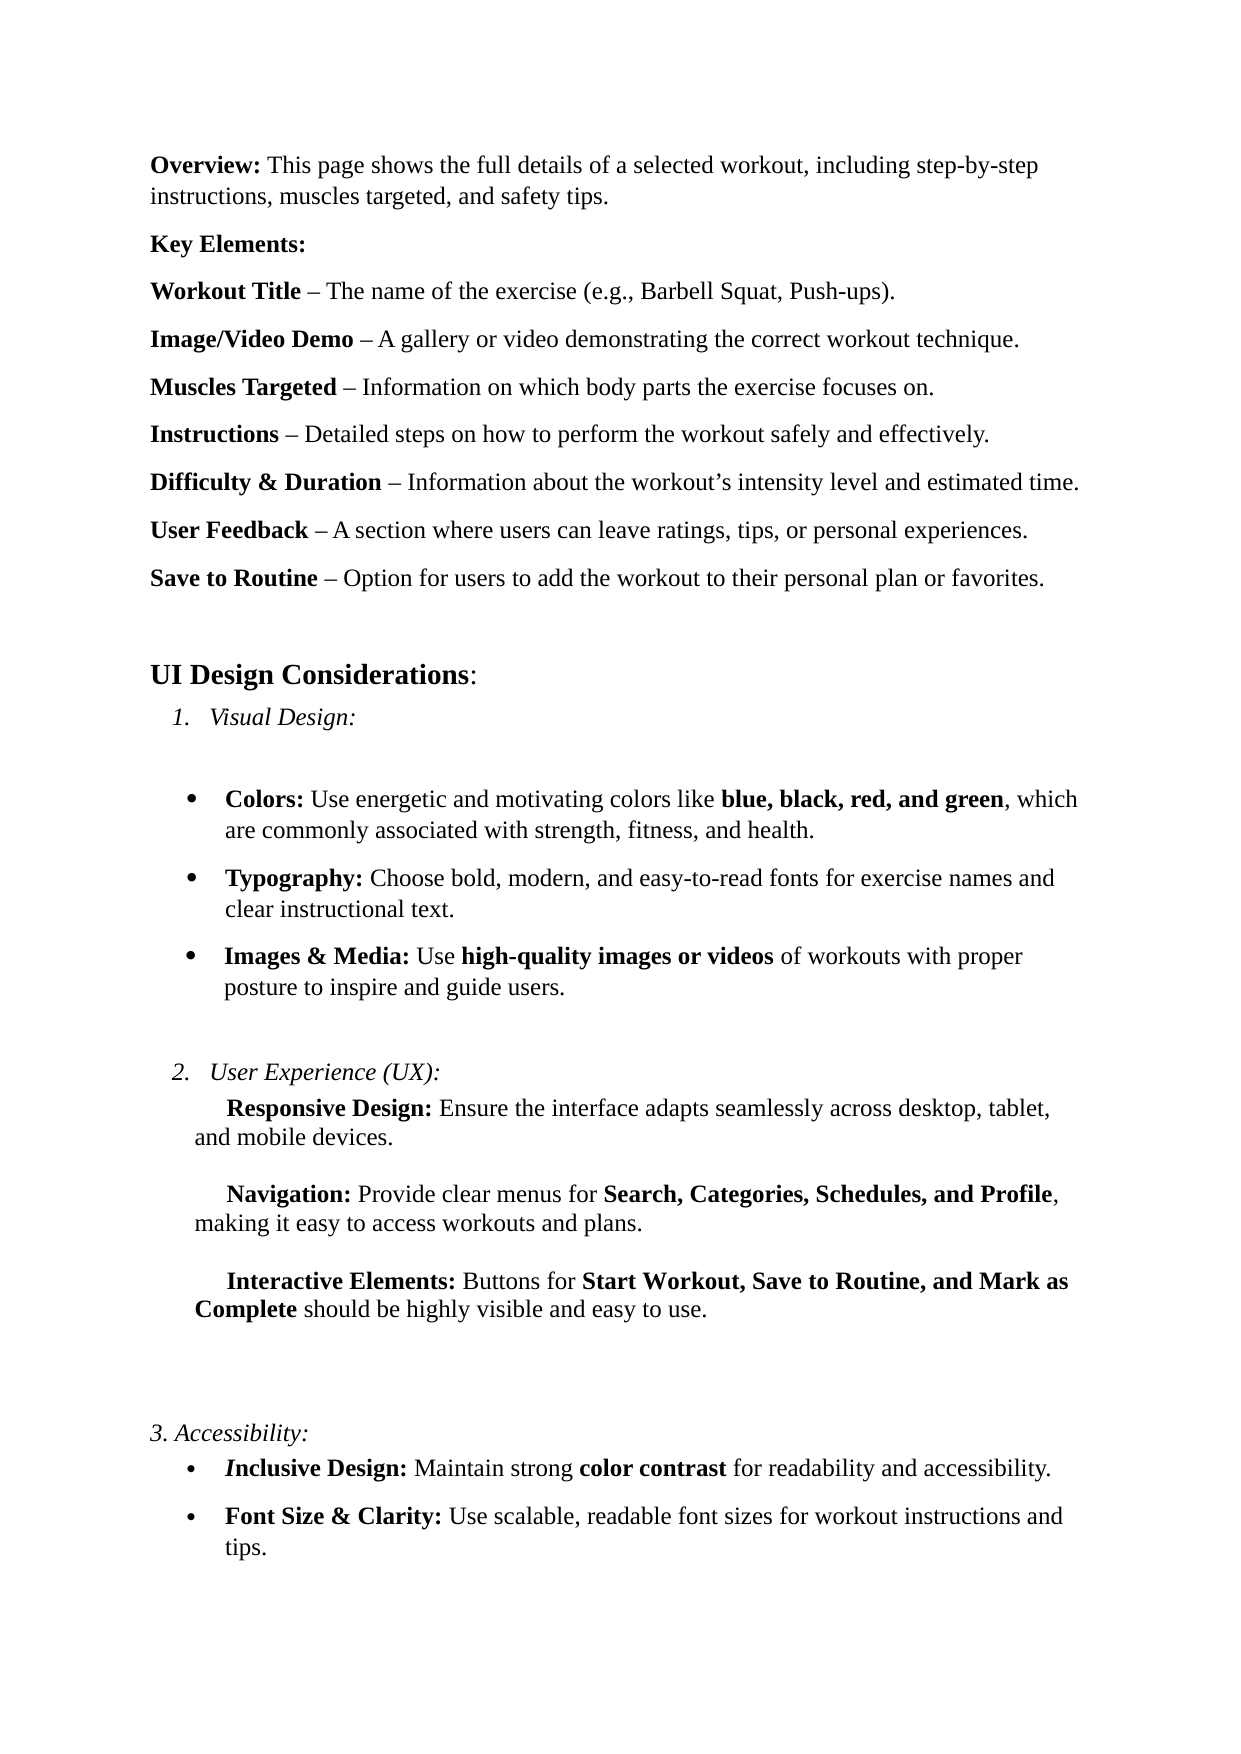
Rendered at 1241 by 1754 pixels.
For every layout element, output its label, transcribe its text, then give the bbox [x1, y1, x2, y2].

text Image/Video Demo – A gallery or video demonstrating the correct workout technique. [150, 324, 1090, 353]
list  Interactive Elements: Buttons for Start Workout, Save to Routine, and Mark as Complete should be highly visible and easy to use. [194, 1266, 1090, 1323]
text User Feedback – A section where users can leave ratings, tips, or personal experiences. [150, 515, 1090, 544]
list  Navigation: Provide clear menus for Search, Categories, Schedules, and Profile, making it easy to access workouts and plans. [194, 1179, 1090, 1237]
list  Responsive Design: Ensure the interface adapts seamlessly across desktop, tablet, and mobile devices. [194, 1093, 1090, 1151]
subtitle User Experience (UX): [172, 1057, 1090, 1086]
subtitle Visual Design: [172, 702, 1090, 731]
text Overview: This page shows the full details of a selected workout, including step-by-step instructions, muscles targeted, and safety tips. [150, 150, 1090, 210]
list Colors: Use energetic and motivating colors like blue, black, red, and green, which are commonly associated with strength, fitness, and health. [187, 784, 1090, 844]
text Muscles Targeted – Information on which body parts the exercise focuses on. [150, 372, 1090, 401]
subtitle 3. Accessibility: [150, 1418, 1090, 1447]
text Instructions – Detailed steps on how to perform the workout safely and effectively. [150, 419, 1090, 448]
subtitle UI Design Considerations: [150, 657, 1090, 691]
text Difficulty & Duration – Information about the workout’s intensity level and estimated time. [150, 467, 1090, 496]
text Key Elements: [150, 229, 1090, 257]
text Workout Title – The name of the exercise (e.g., Barbell Squat, Push-ups). [150, 276, 1090, 305]
list Images & Media: Use high-quality images or videos of workouts with proper posture to inspire and guide users. [186, 941, 1090, 1001]
list Font Size & Clarity: Use scalable, readable font sizes for workout instructions and tips. [187, 1501, 1090, 1561]
list Inclusive Design: Maintain strong color contrast for readability and accessibility. [187, 1453, 1090, 1482]
list Typography: Choose bold, modern, and easy-to-read fonts for exercise names and clear instructional text. [187, 863, 1090, 922]
text Save to Routine – Option for users to add the workout to their personal plan or favorites. [150, 563, 1090, 591]
